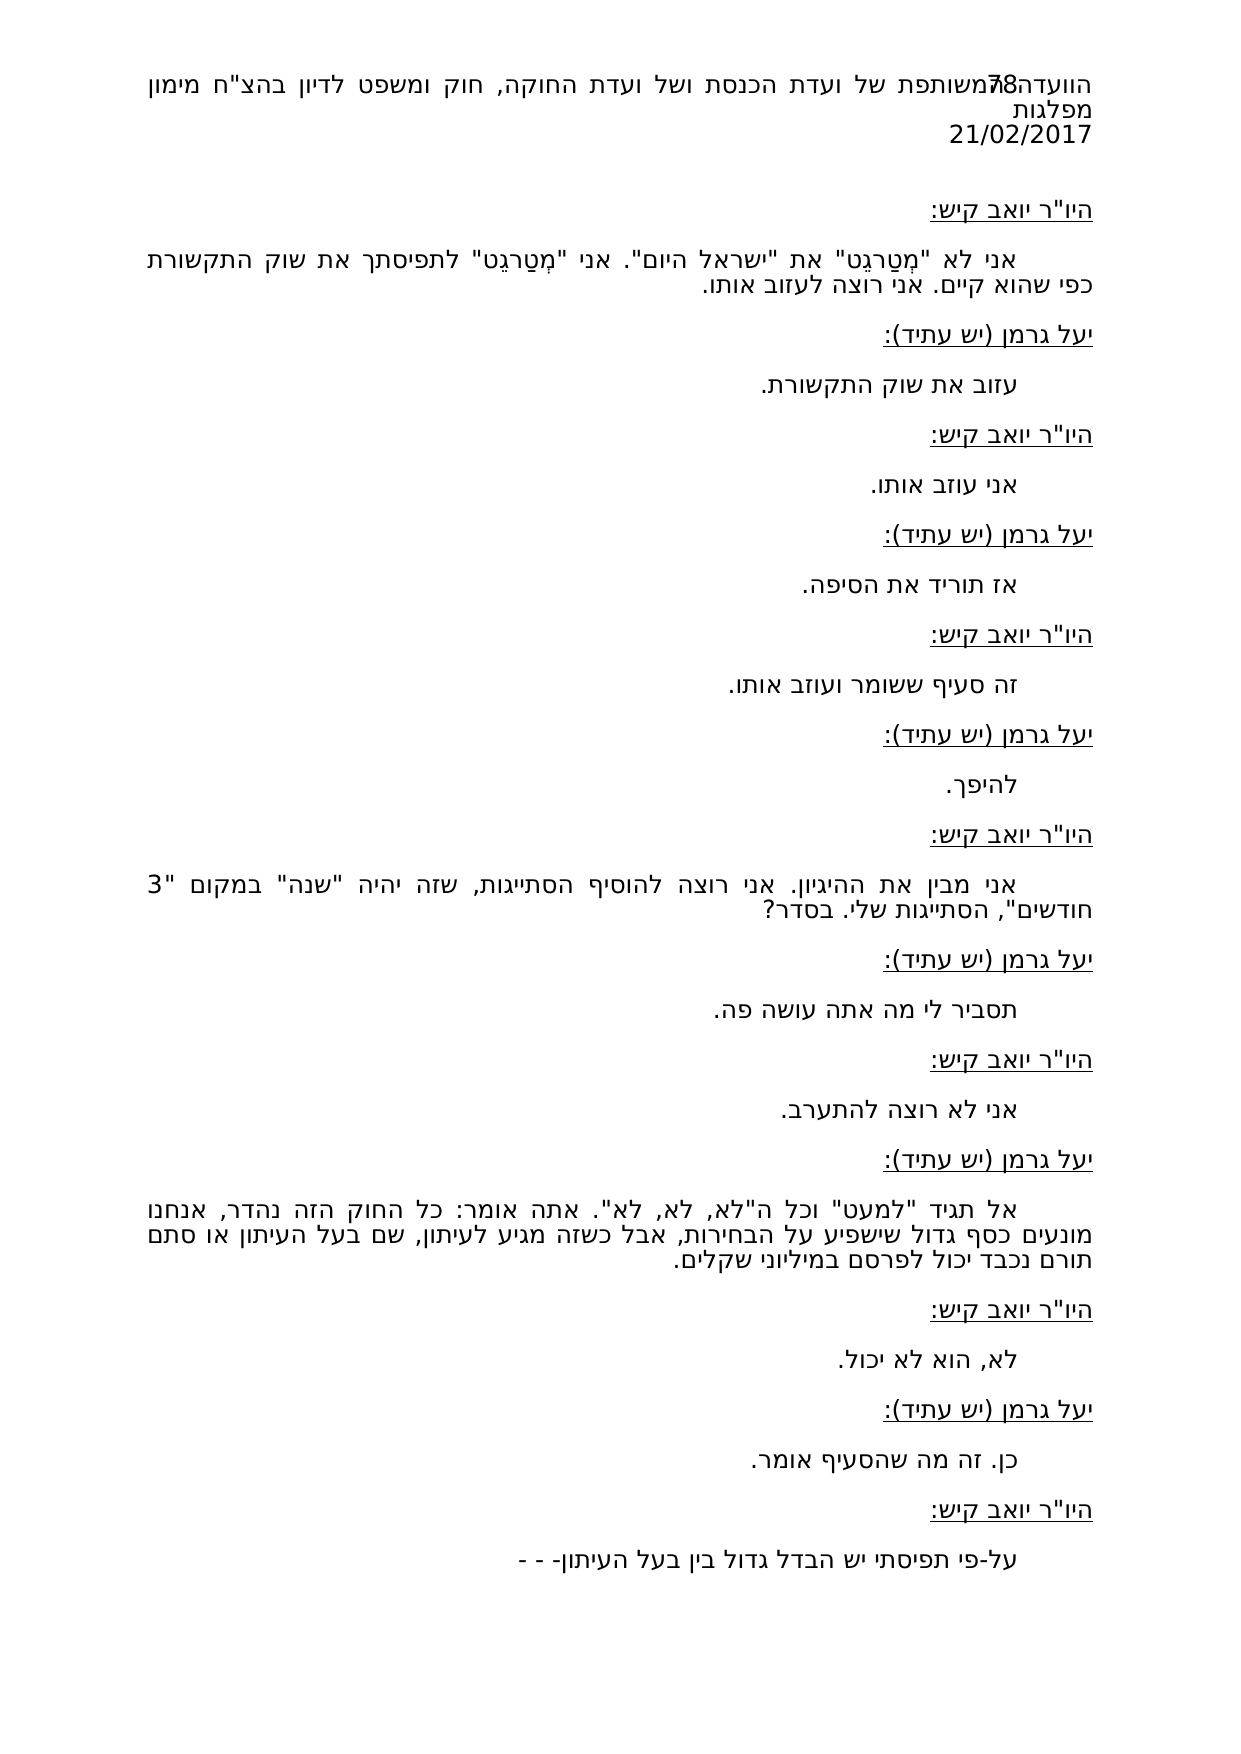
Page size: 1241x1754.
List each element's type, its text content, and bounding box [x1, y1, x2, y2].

text היו"ר יואב קיש: [147, 1299, 1093, 1324]
text אני עוזב אותו. [147, 474, 1093, 499]
text יעל גרמן (יש עתיד): [147, 1399, 1093, 1424]
text להיפך. [147, 774, 1093, 799]
text אז תוריד את הסיפה. [147, 574, 1093, 599]
text על-פי תפיסתי יש הבדל גדול בין בעל העיתון- - - [147, 1549, 1093, 1574]
text אני לא "מְטַרגֵט" את "ישראל היום". אני "מְטַרגֵט" לתפיסתך את שוק התקשורת כפי שהוא קיים. אני רוצה לעזוב אותו. [147, 249, 1093, 299]
text לא, הוא לא יכול. [147, 1349, 1093, 1374]
text אל תגיד "למעט" וכל ה"לא, לא, לא". אתה אומר: כל החוק הזה נהדר, אנחנו מונעים כסף גדול שישפיע על הבחירות, אבל כשזה מגיע לעיתון, שם בעל העיתון או סתם תורם נכבד יכול לפרסם במיליוני שקלים. [147, 1199, 1093, 1274]
text היו"ר יואב קיש: [147, 1499, 1093, 1524]
text היו"ר יואב קיש: [147, 1049, 1093, 1074]
text אני מבין את ההיגיון. אני רוצה להוסיף הסתייגות, שזה יהיה "שנה" במקום "3 חודשים", הסתייגות שלי. בסדר? [147, 874, 1093, 924]
text אני לא רוצה להתערב. [147, 1099, 1093, 1124]
text היו"ר יואב קיש: [147, 624, 1093, 649]
text יעל גרמן (יש עתיד): [147, 1149, 1093, 1174]
text יעל גרמן (יש עתיד): [147, 949, 1093, 974]
text יעל גרמן (יש עתיד): [147, 324, 1093, 349]
text היו"ר יואב קיש: [147, 199, 1093, 224]
text היו"ר יואב קיש: [147, 424, 1093, 449]
text יעל גרמן (יש עתיד): [147, 724, 1093, 749]
text תסביר לי מה אתה עושה פה. [147, 999, 1093, 1024]
text יעל גרמן (יש עתיד): [147, 524, 1093, 549]
text עזוב את שוק התקשורת. [147, 374, 1093, 399]
text זה סעיף ששומר ועוזב אותו. [147, 674, 1093, 699]
text היו"ר יואב קיש: [147, 824, 1093, 849]
text כן. זה מה שהסעיף אומר. [147, 1449, 1093, 1474]
